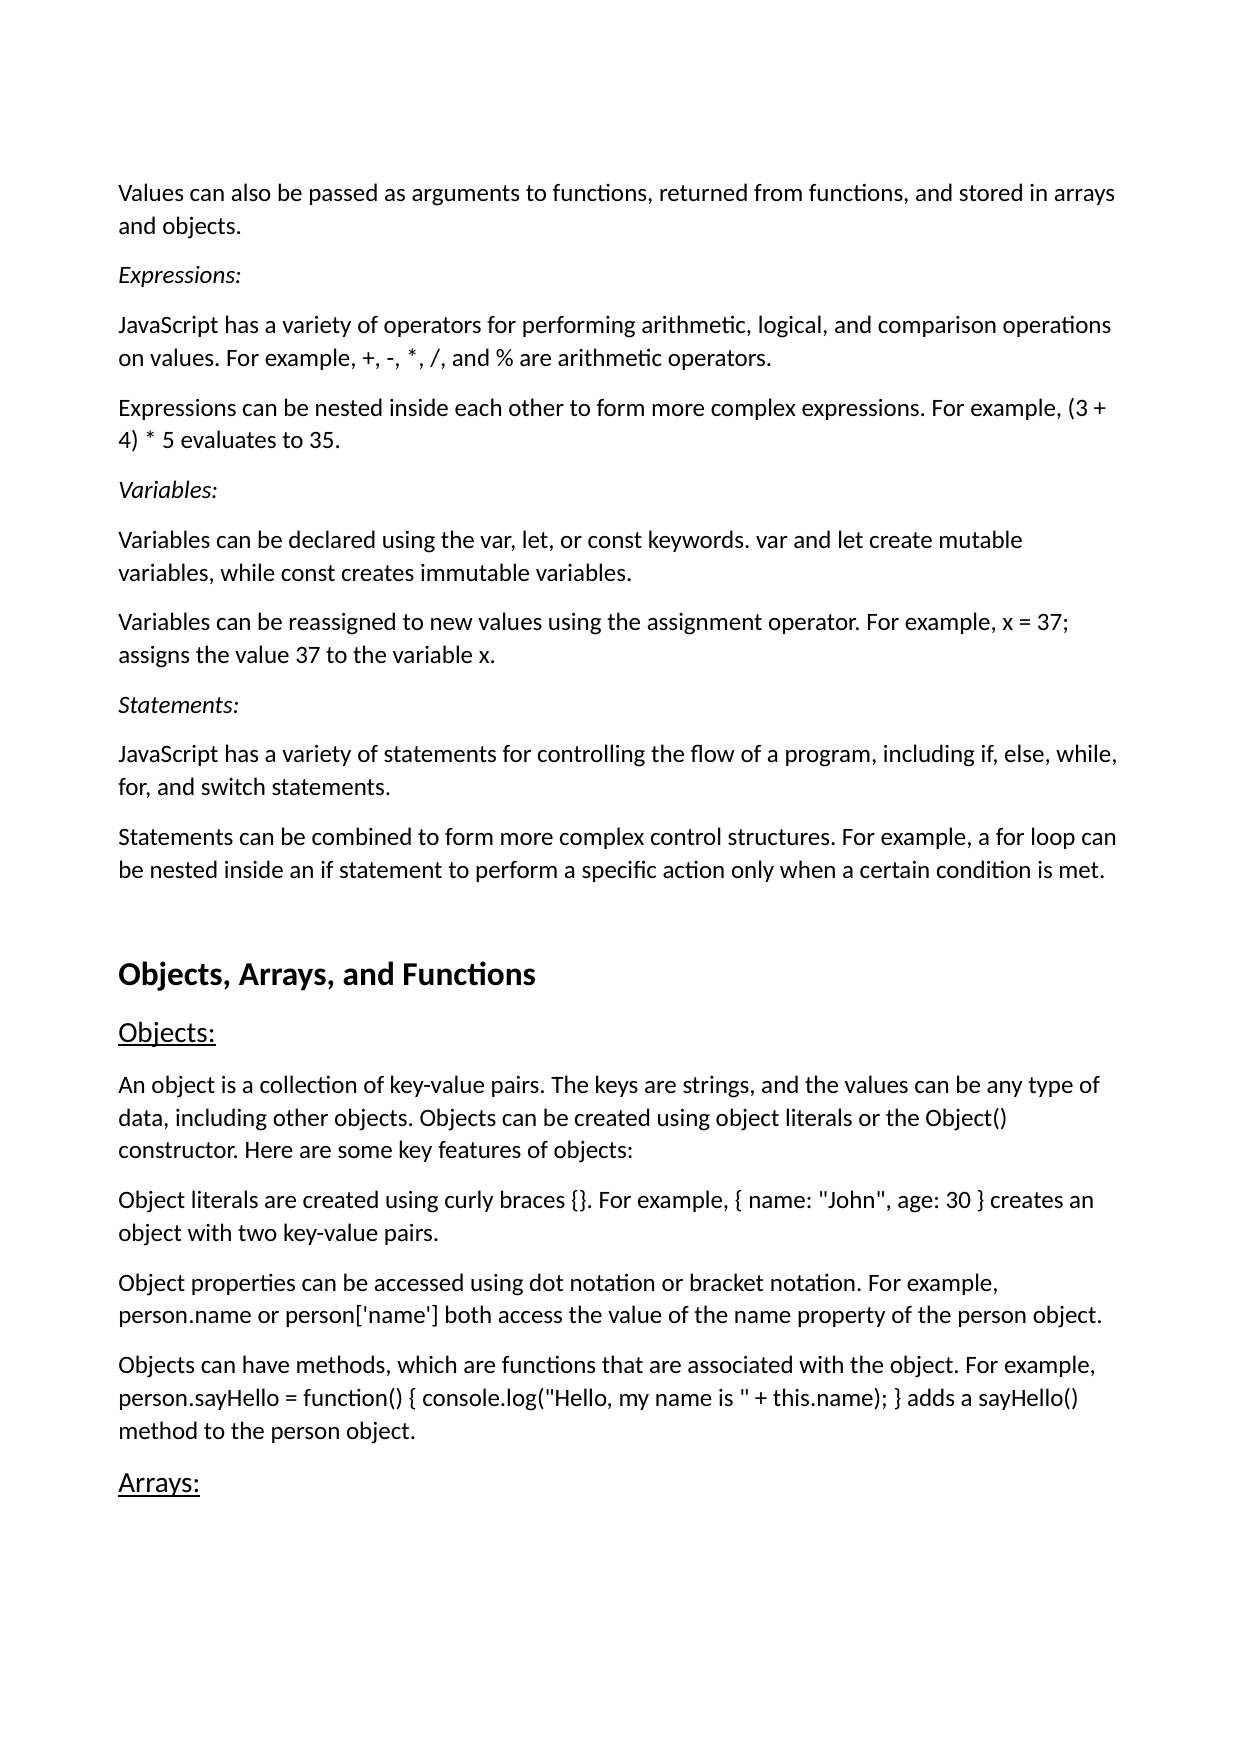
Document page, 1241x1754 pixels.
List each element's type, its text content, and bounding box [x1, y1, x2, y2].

text Statements can be combined to form more complex control structures. For example, a for loop can be nested inside an if statement to perform a specific action only when a certain condition is met. [118, 821, 1122, 884]
text Object properties can be accessed using dot notation or bracket notation. For example, person.name or person['name'] both access the value of the name property of the person object. [118, 1267, 1122, 1330]
text Objects: [118, 1014, 1122, 1049]
text An object is a collection of key-value pairs. The keys are strings, and the values can be any type of data, including other objects. Objects can be created using object literals or the Object() constructor. Here are some key features of objects: [118, 1069, 1122, 1165]
text Expressions: [118, 260, 1122, 290]
text Variables can be reassigned to new values using the assignment operator. For example, x = 37; assigns the value 37 to the variable x. [118, 606, 1122, 670]
text Values can also be passed as arguments to functions, returned from functions, and stored in arrays and objects. [118, 177, 1122, 241]
text JavaScript has a variety of operators for performing arithmetic, logical, and comparison operations on values. For example, +, -, *, /, and % are arithmetic operators. [118, 309, 1122, 373]
text JavaScript has a variety of statements for controlling the flow of a program, including if, else, while, for, and switch statements. [118, 738, 1122, 802]
text Statements: [118, 689, 1122, 719]
text Object literals are created using curly braces {}. For example, { name: "John", age: 30 } creates an object with two key-value pairs. [118, 1184, 1122, 1248]
text Objects, Arrays, and Functions [118, 953, 1122, 994]
text Objects can have methods, which are functions that are associated with the object. For example, person.sayHello = function() { console.log("Hello, my name is " + this.name); } adds a sayHello() method to the person object. [118, 1349, 1122, 1446]
text Variables: [118, 474, 1122, 505]
text Arrays: [118, 1464, 1122, 1500]
text Variables can be declared using the var, let, or const keywords. var and let create mutable variables, while const creates immutable variables. [118, 524, 1122, 587]
text Expressions can be nested inside each other to form more complex expressions. For example, (3 + 4) * 5 evaluates to 35. [118, 392, 1122, 455]
